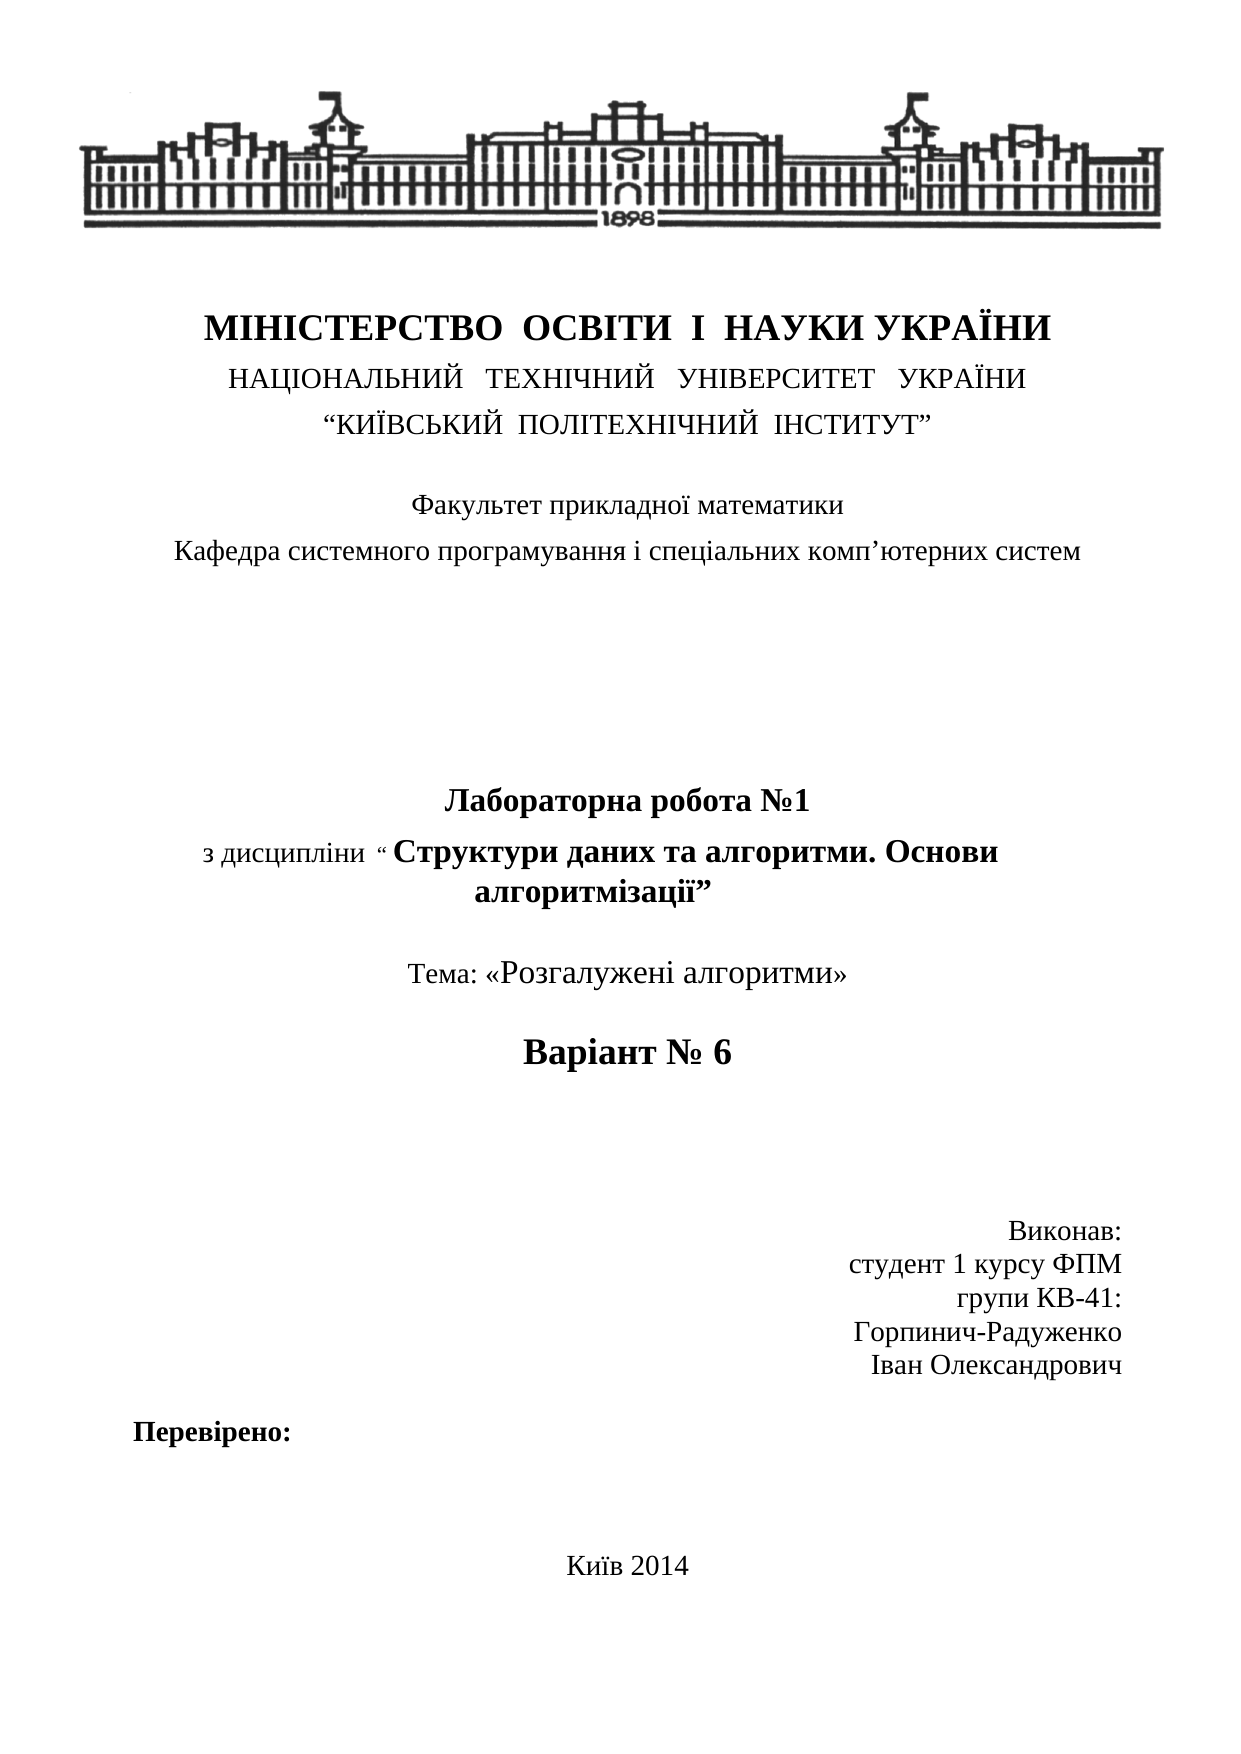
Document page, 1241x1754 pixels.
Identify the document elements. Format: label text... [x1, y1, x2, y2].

text Кафедра системного програмування і спеціальних комп’ютерних систем [118, 533, 1122, 567]
text Горпинич-Радуженко [118, 1314, 1122, 1347]
text Лабораторна робота №1 [118, 780, 1122, 819]
text Київ 2014 [118, 1548, 1122, 1582]
text Тема: «Розгалужені алгоритми» [118, 953, 1122, 991]
text Виконав: [118, 1213, 1122, 1247]
text “КИЇВСЬКИЙ ПОЛІТЕХНІЧНИЙ ІНСТИТУТ” [118, 407, 1122, 441]
text Факультет прикладної математики [118, 487, 1122, 521]
text Перевірено: [118, 1414, 1122, 1448]
text НАЦІОНАЛЬНИЙ ТЕХНІЧНИЙ УНІВЕРСИТЕТ УКРАЇНИ [118, 361, 1122, 395]
text студент 1 курсу ФПМ [118, 1247, 1122, 1280]
text Іван Олександрович [118, 1347, 1122, 1381]
text Варіант № 6 [118, 1029, 1122, 1072]
text групи КВ-41: [118, 1280, 1122, 1314]
picture [75, 85, 1165, 232]
text МІНІСТЕРСТВО ОСВІТИ І НАУКИ УКРАЇНИ [118, 306, 1122, 349]
text з дисципліни “ Структури даних та алгоритми. Основи алгоритмізації” [118, 831, 1068, 911]
